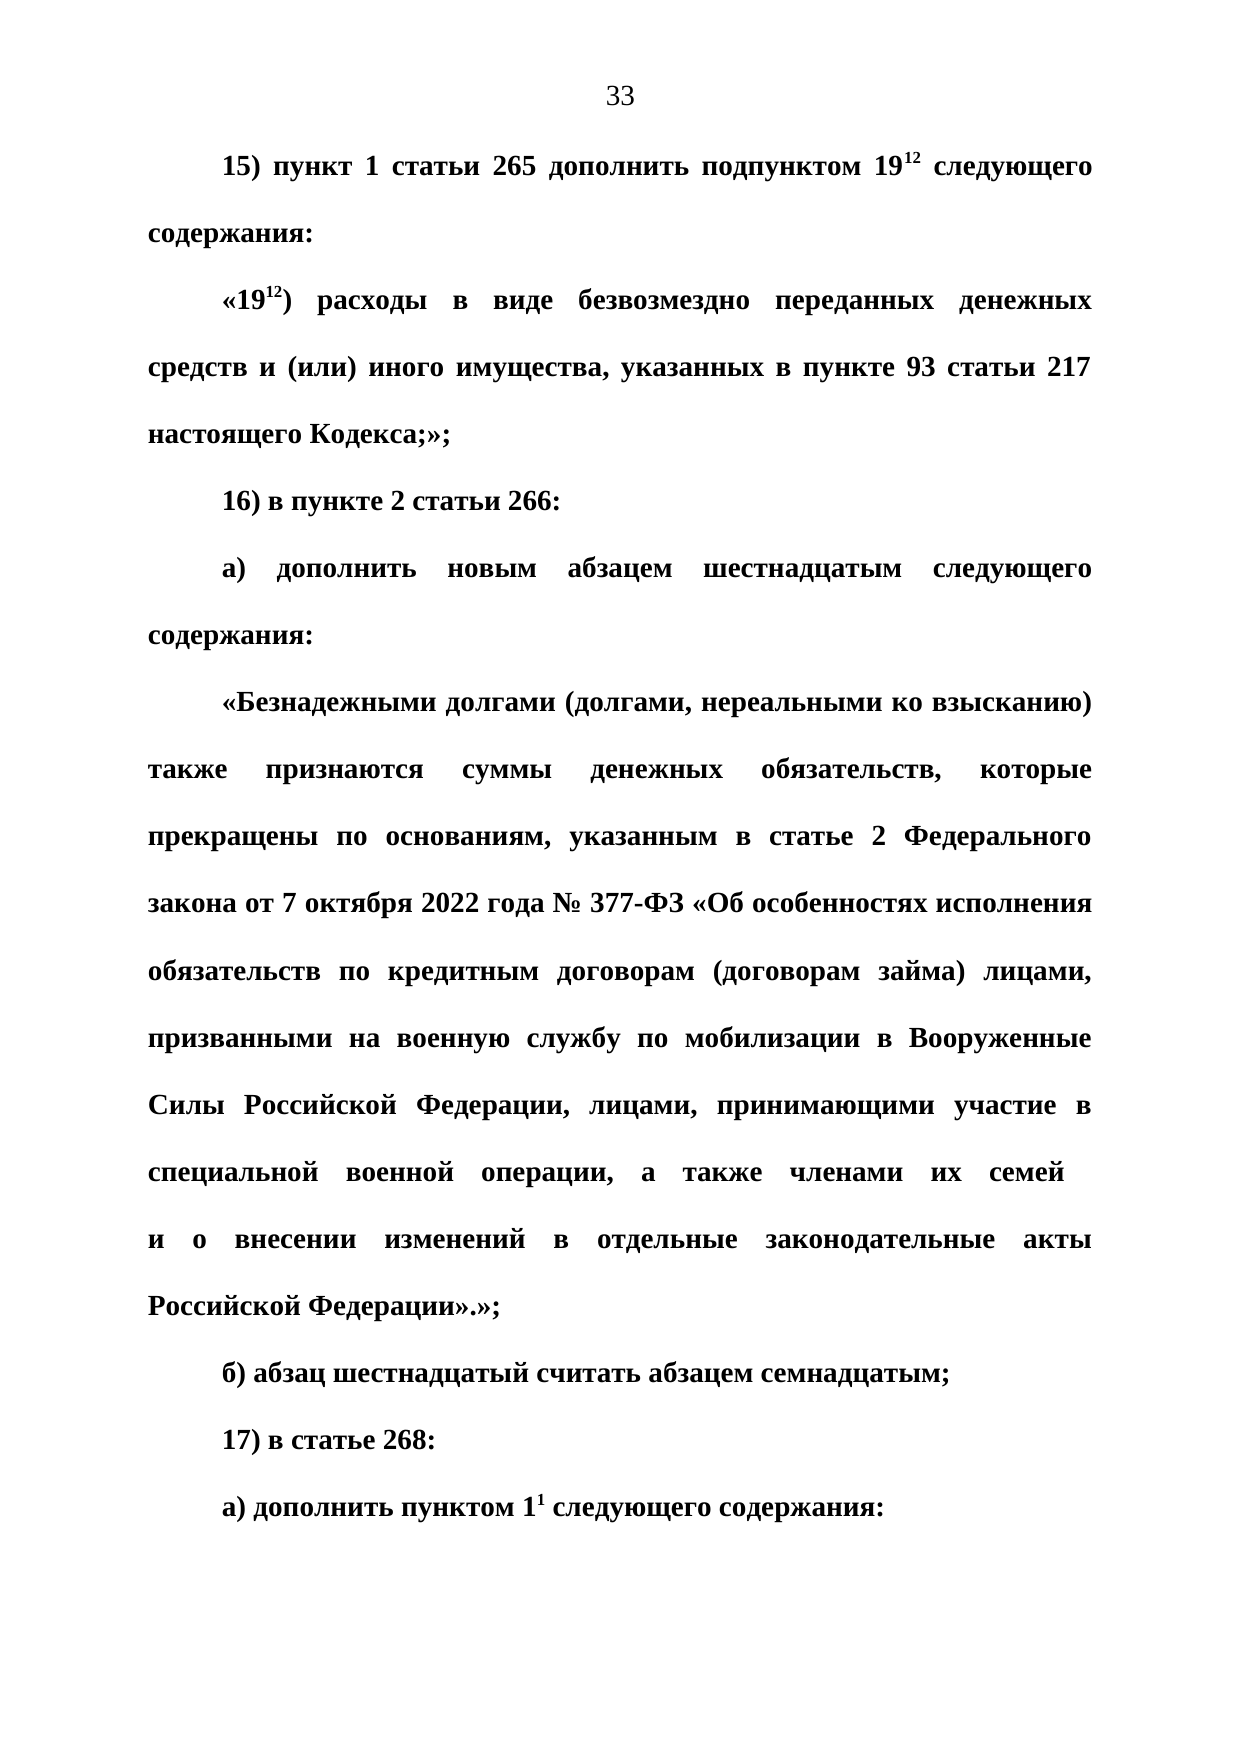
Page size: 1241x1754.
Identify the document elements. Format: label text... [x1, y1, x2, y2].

text б) абзац шестнадцатый считать абзацем семнадцатым; [148, 1355, 1092, 1389]
text «1912) расходы в виде безвозмездно переданных денежных средств и (или) иного имущества, указанных в пункте 93 статьи 217 настоящего Кодекса;»; [148, 282, 1092, 449]
text 17) в статье 268: [148, 1422, 1092, 1456]
text «Безнадежными долгами (долгами, нереальными ко взысканию) также признаются суммы денежных обязательств, которые прекращены по основаниям, указанным в статье 2 Федерального закона от 7 октября 2022 года № 377-ФЗ «Об особенностях исполнения обязательств по кредитным договорам (договорам займа) лицами, призванными на военную службу по мобилизации в Вооруженные Силы Российской Федерации, лицами, принимающими участие в специальной военной операции, а также членами их семей и о внесении изменений в отдельные законодательные акты Российской Федерации».»; [148, 684, 1092, 1322]
text 15) пункт 1 статьи 265 дополнить подпунктом 1912 следующего содержания: [148, 148, 1092, 248]
text а) дополнить пунктом 11 следующего содержания: [148, 1489, 1092, 1523]
text 16) в пункте 2 статьи 266: [148, 483, 1092, 517]
text а) дополнить новым абзацем шестнадцатым следующего содержания: [148, 550, 1092, 651]
